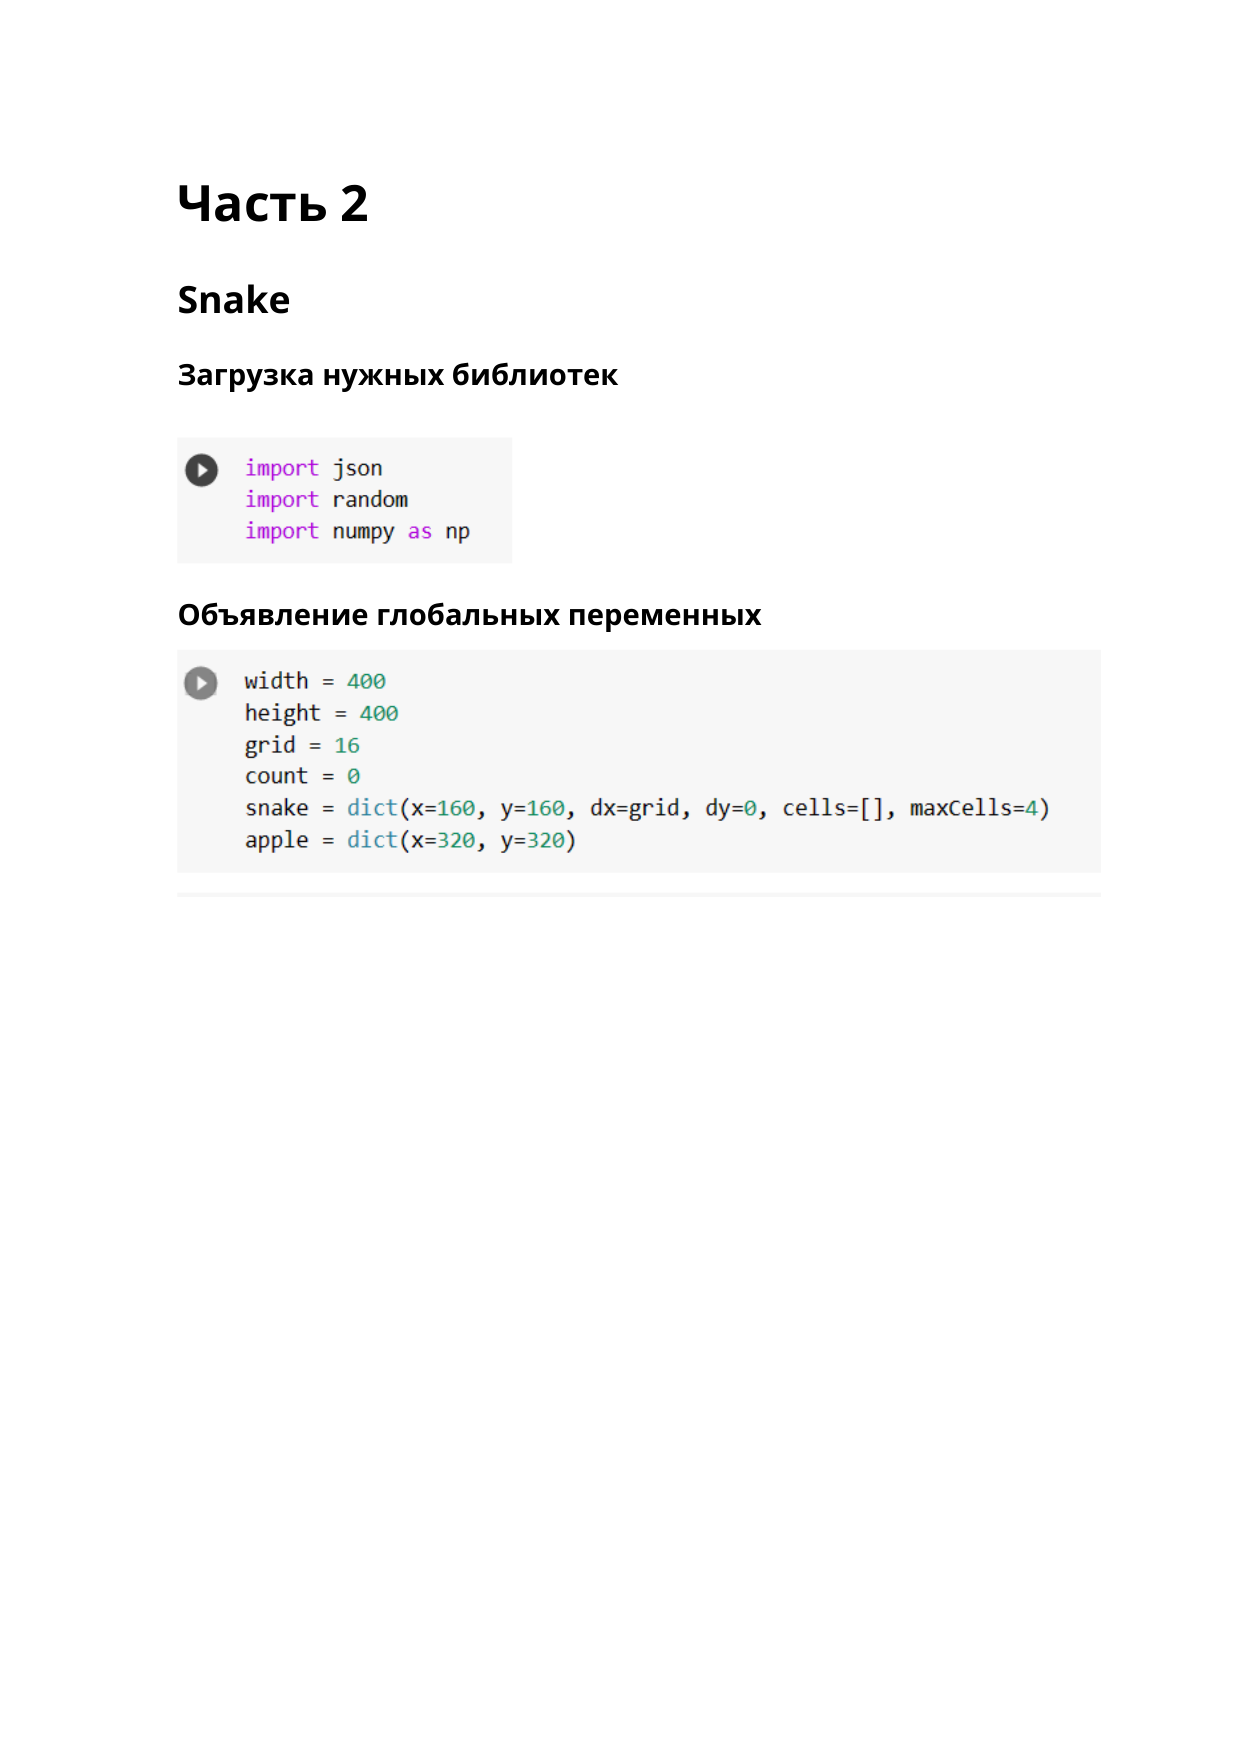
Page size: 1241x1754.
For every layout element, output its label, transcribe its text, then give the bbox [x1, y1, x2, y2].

subtitle Часть 2 [177, 168, 1152, 236]
subtitle Загрузка нужных библиотек [177, 354, 1152, 394]
picture [177, 402, 513, 566]
subtitle Snake [177, 274, 1152, 325]
picture [177, 642, 1101, 897]
subtitle Объявление глобальных переменных [177, 595, 1152, 634]
